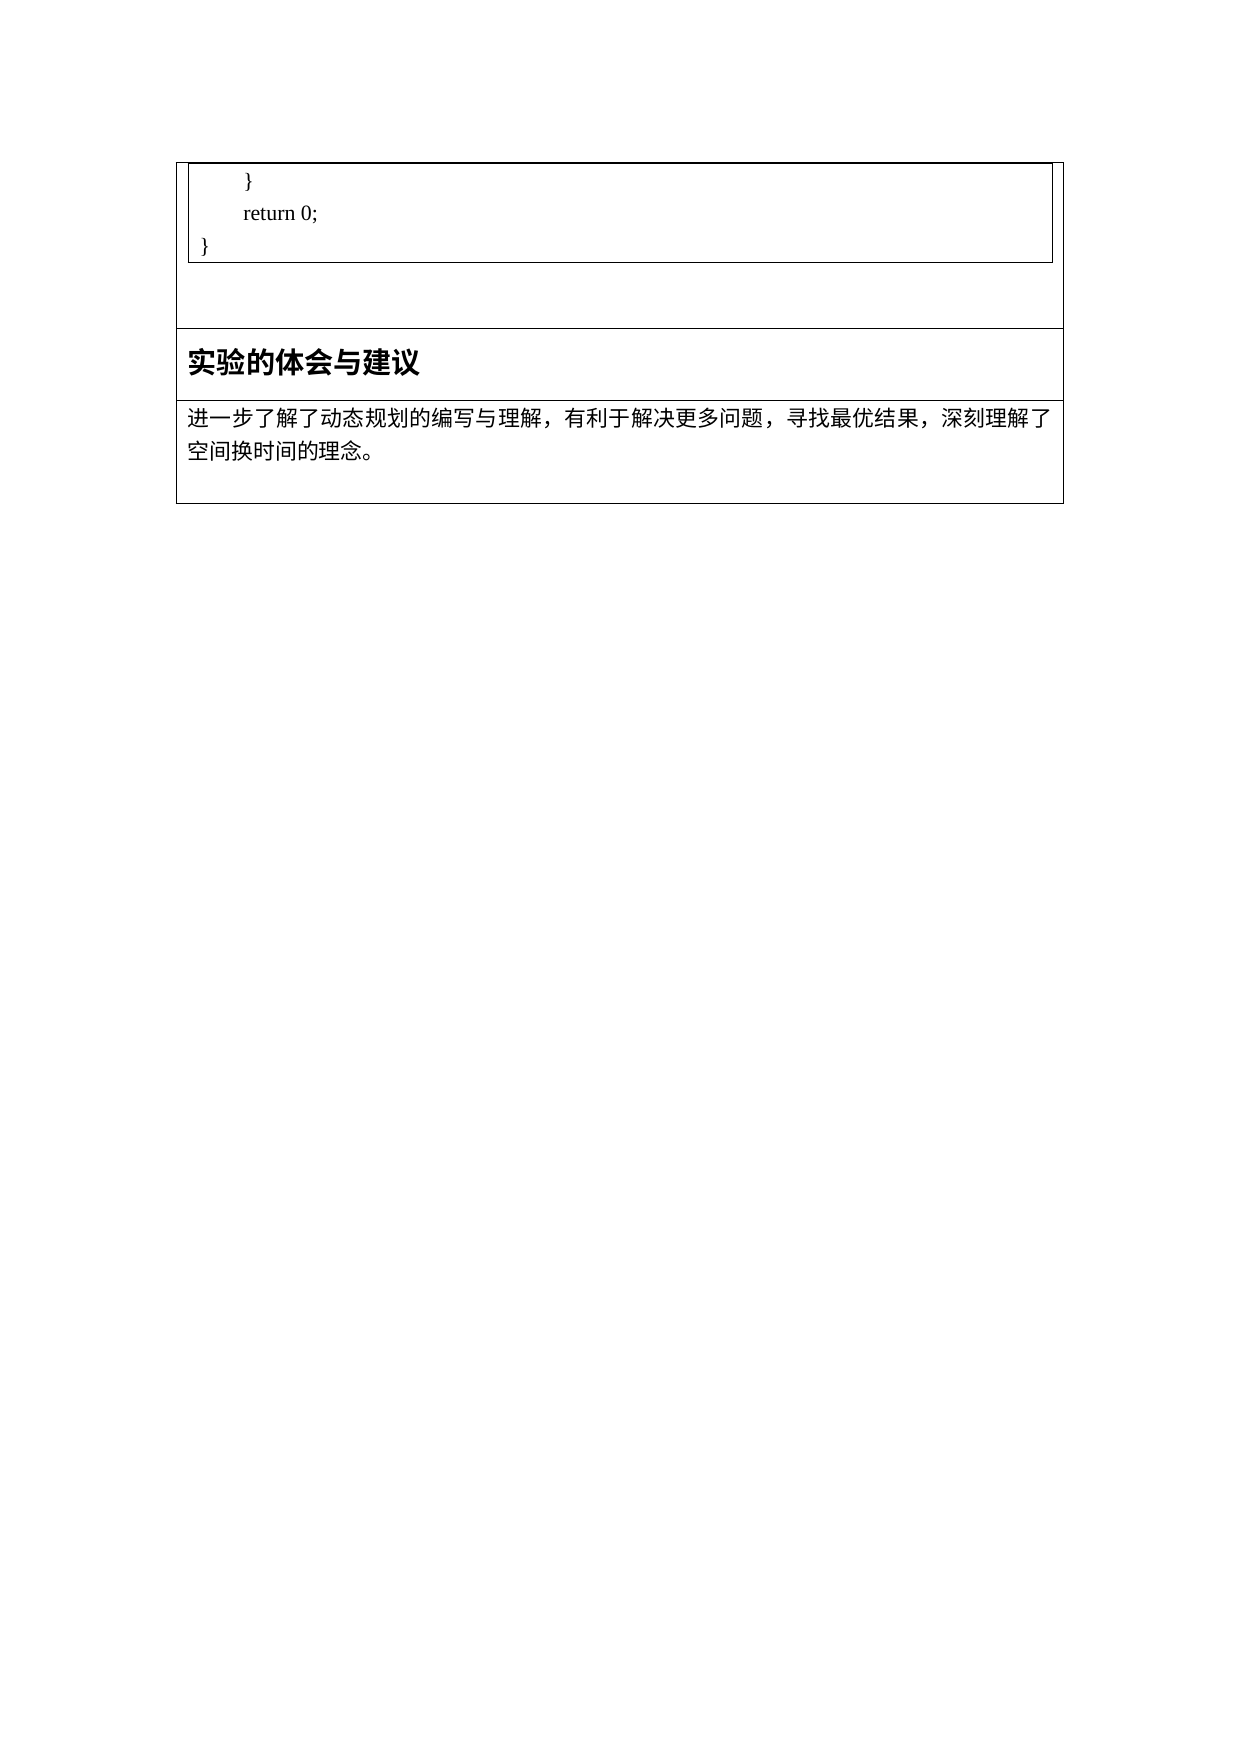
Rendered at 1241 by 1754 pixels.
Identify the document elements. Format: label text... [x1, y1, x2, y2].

table_cell [177, 163, 1063, 328]
table_cell 进一步了解了动态规划的编写与理解，有利于解决更多问题，寻找最优结果，深刻理解了空间换时间的理念。 [177, 401, 1063, 503]
table_cell 实验的体会与建议 [177, 329, 1063, 400]
